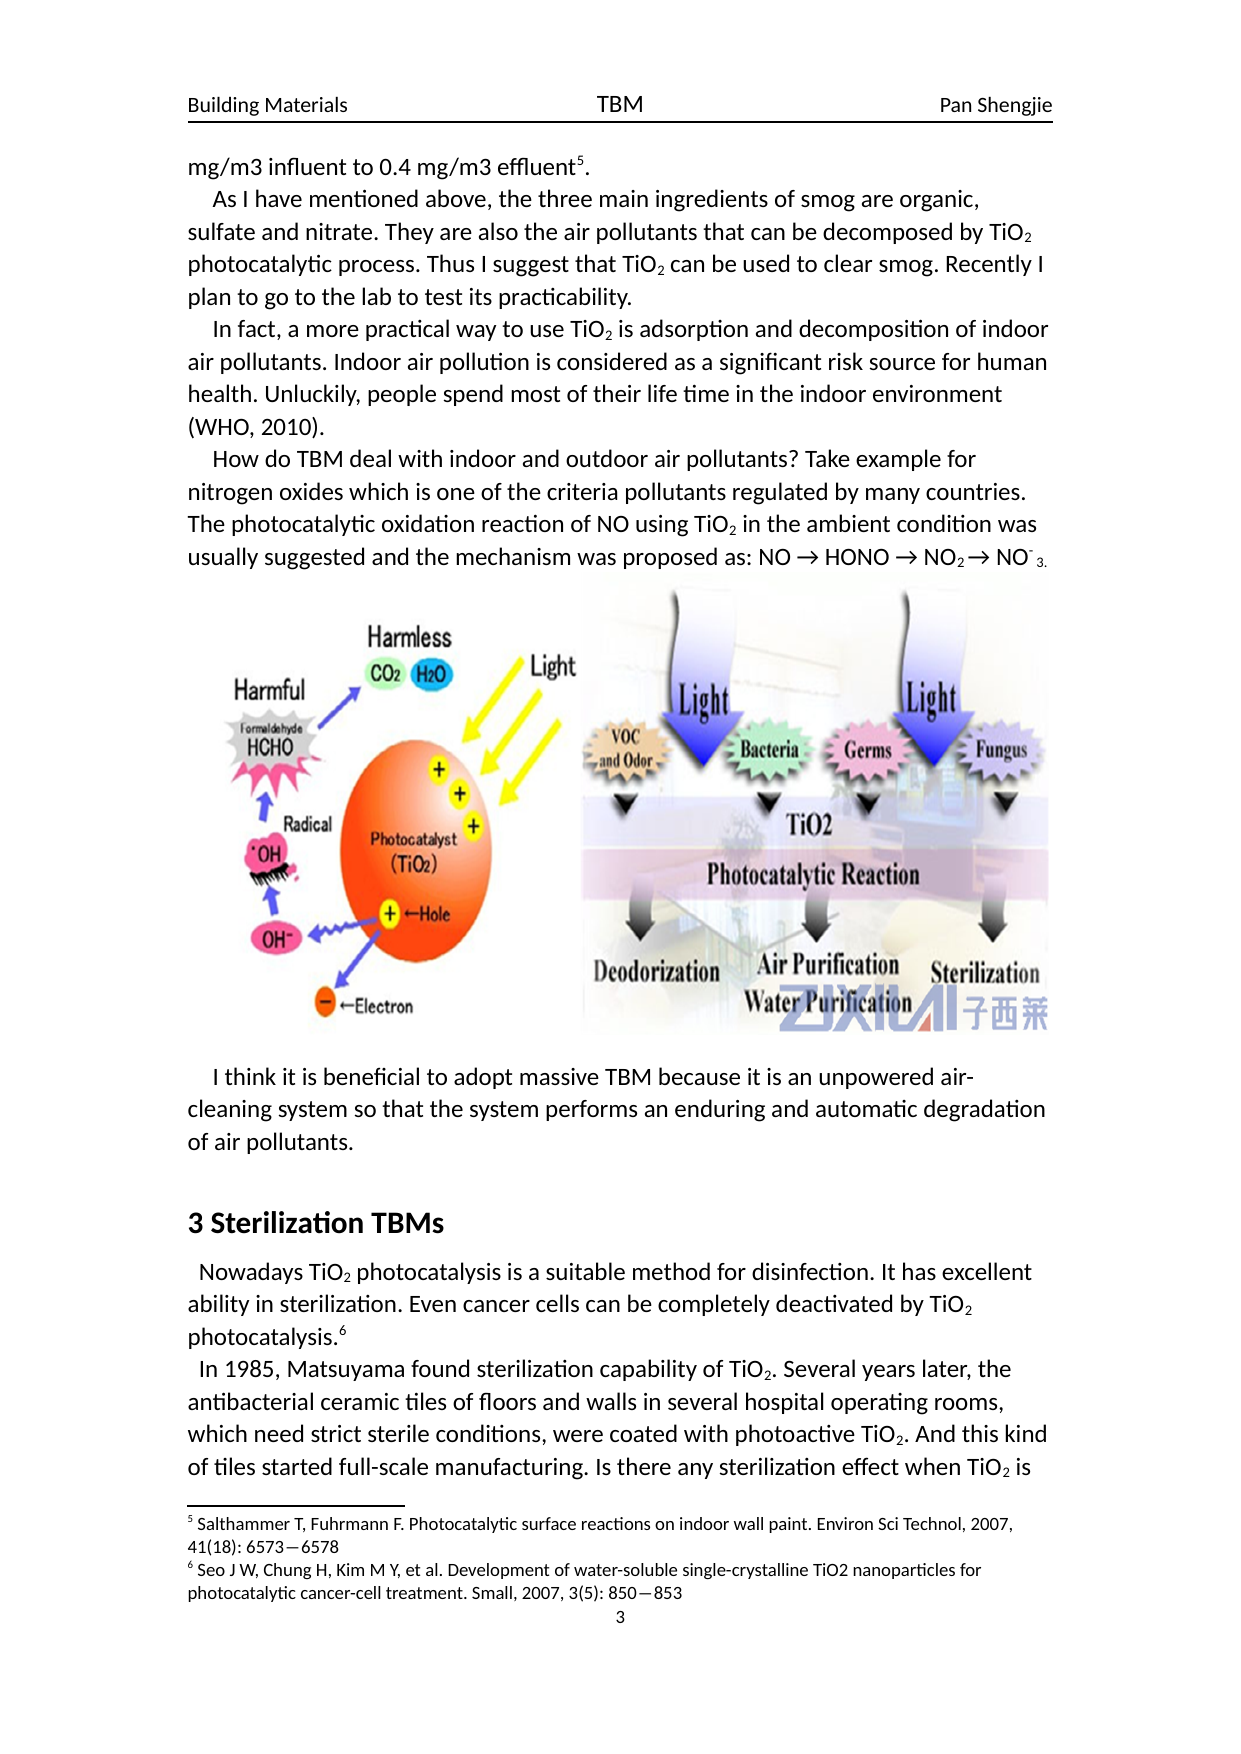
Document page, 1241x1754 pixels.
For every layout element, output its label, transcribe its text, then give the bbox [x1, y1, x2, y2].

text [187, 1352, 1053, 1482]
text As I have mentioned above, the three main ingredients of smog are organic, sulfate and nitrate. They are also the air pollutants that can be decomposed by TiO2 photocatalytic process. Thus I suggest that TiO2 can be used to clear smog. Recently I plan to go to the lab to test its practicability. [187, 182, 1053, 312]
picture [212, 572, 1049, 1035]
text I think it is beneficial to adopt massive TBM because it is an unpowered air-cleaning system so that the system performs an enduring and automatic degradation of air pollutants. [187, 1060, 1053, 1157]
text How do TBM deal with indoor and outdoor air pollutants? Take example for nitrogen oxides which is one of the criteria pollutants regulated by many countries. The photocatalytic oxidation reaction of NO using TiO2 in the ambient condition was usually suggested and the mechanism was proposed as: NO → HONO → NO2 → NO- 3. [187, 442, 1053, 572]
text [187, 150, 1053, 182]
text Nowadays TiO2 photocatalysis is a suitable method for disinfection. It has excellent ability in sterilization. Even cancer cells can be completely deactivated by TiO2 photocatalysis. [187, 1255, 1053, 1352]
text In fact, a more practical way to use TiO2 is adsorption and decomposition of indoor air pollutants. Indoor air pollution is considered as a significant risk source for human health. Unluckily, people spend most of their life time in the indoor environment (WHO, 2010). [187, 312, 1053, 442]
text 3 Sterilization TBMs [187, 1190, 1053, 1255]
